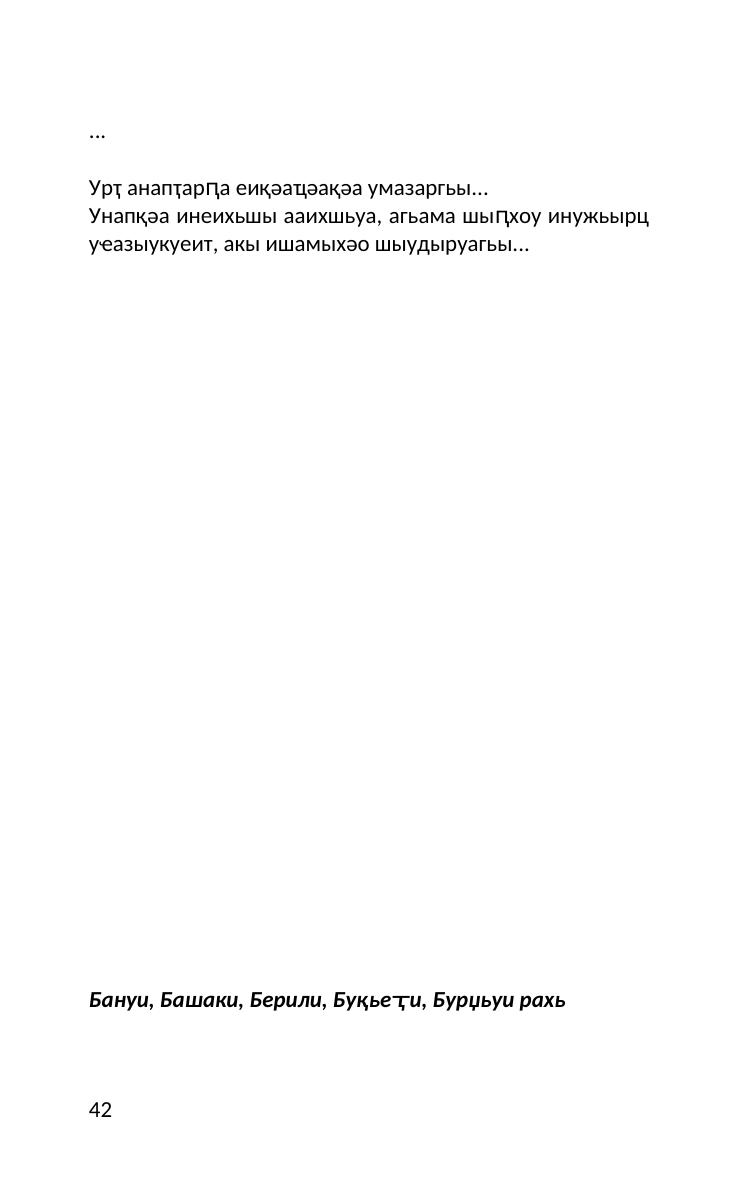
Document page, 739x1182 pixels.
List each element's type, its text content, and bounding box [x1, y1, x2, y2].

text Бануи, Башаки, Берили, Буқьеҭи, Бурџьуи рахь [89, 985, 649, 1013]
text Урҭ анапҭарԥа еиқәаҵәақәа умазаргьы... [89, 173, 649, 201]
text Унапқәа инеихьшы ааихшьуа, агьама шыԥхоу инужьырц уҽазыукуеит, акы ишамыхәо шыудыруагьы... [89, 201, 649, 257]
text ... [89, 117, 649, 145]
